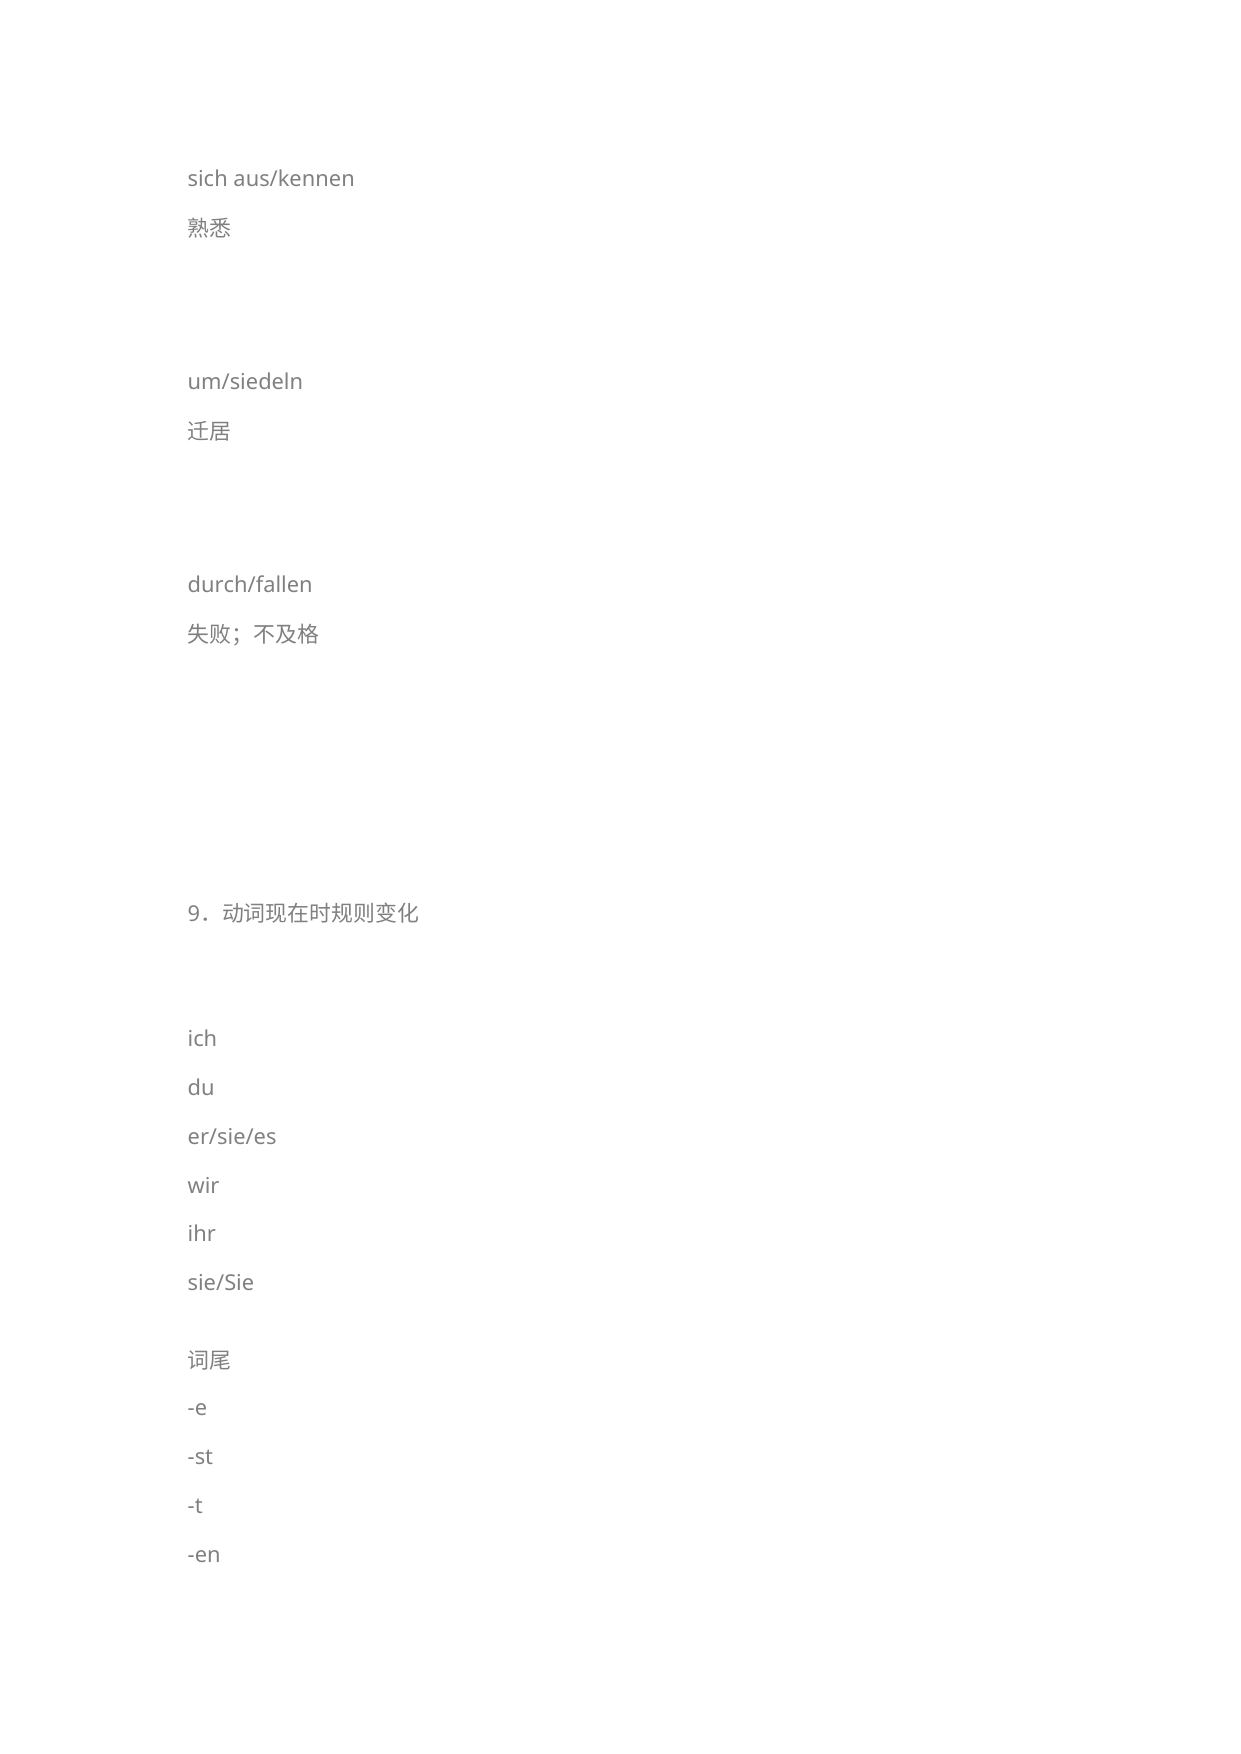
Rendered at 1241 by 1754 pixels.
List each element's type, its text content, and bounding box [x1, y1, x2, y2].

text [187, 1342, 1053, 1570]
text ich du er/sie/es wir ihr sie/Sie [187, 973, 1053, 1298]
text sich aus/kennen 熟悉 [187, 162, 1053, 243]
text um/siedeln 迁居 [187, 365, 1053, 446]
text 9．动词现在时规则变化 [187, 847, 1053, 928]
text durch/fallen 失败；不及格 [187, 568, 1053, 649]
